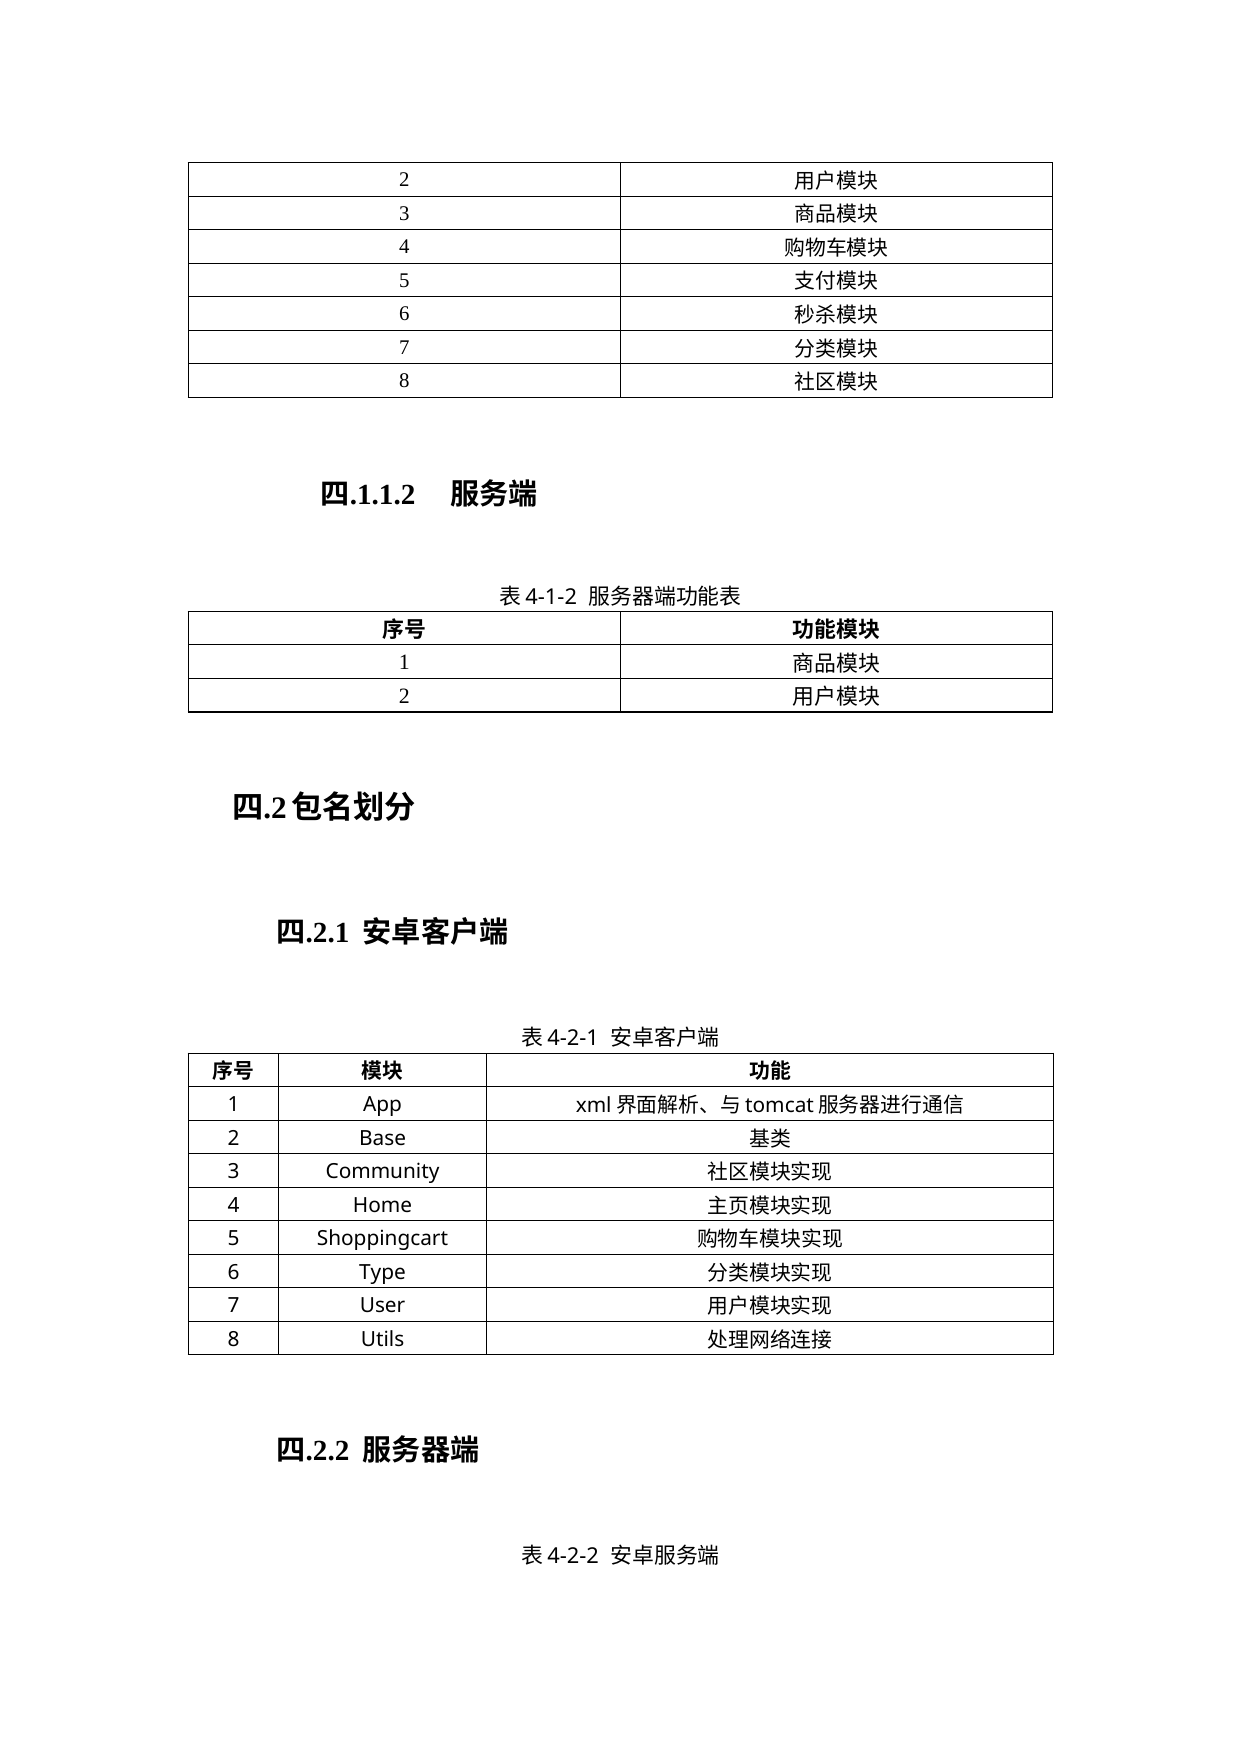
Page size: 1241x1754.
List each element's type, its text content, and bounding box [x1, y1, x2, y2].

table_cell 7 [189, 331, 620, 363]
table_cell 1 [189, 1087, 278, 1119]
table_cell 7 [189, 1288, 278, 1321]
table_cell Base [279, 1121, 486, 1153]
table_cell xml界面解析、与tomcat服务器进行通信 [487, 1087, 1053, 1119]
table_cell Home [279, 1188, 486, 1220]
table_cell 8 [189, 364, 620, 397]
table_cell 5 [189, 1221, 278, 1254]
table_cell 社区模块实现 [487, 1154, 1053, 1187]
table_cell 8 [189, 1322, 278, 1354]
table_cell 2 [189, 1121, 278, 1153]
table_header 序号 [189, 1054, 278, 1086]
table_cell Type [279, 1255, 486, 1287]
table_cell 主页模块实现 [487, 1188, 1053, 1220]
table_cell 购物车模块实现 [487, 1221, 1053, 1254]
table_cell 3 [189, 197, 620, 229]
table_cell 用户模块 [621, 163, 1052, 196]
table_cell 5 [189, 264, 620, 296]
table_cell Community [279, 1154, 486, 1187]
table_cell 社区模块 [621, 364, 1052, 397]
table_cell 支付模块 [621, 264, 1052, 296]
table_header 功能模块 [621, 612, 1052, 644]
subtitle 安卓客户端 [276, 897, 1053, 962]
table_header 序号 [189, 612, 620, 644]
table_cell 商品模块 [621, 197, 1052, 229]
text 表4-2-1 安卓客户端 [187, 1020, 1053, 1052]
table_cell 商品模块 [621, 645, 1052, 678]
table_header 模块 [279, 1054, 486, 1086]
table_cell App [279, 1087, 486, 1119]
text 表4-2-2 安卓服务端 [187, 1538, 1053, 1570]
table_header 功能 [487, 1054, 1053, 1086]
table_cell 2 [189, 679, 620, 711]
subtitle 服务端 [320, 459, 1053, 524]
table_cell 3 [189, 1154, 278, 1187]
table_cell 4 [189, 230, 620, 263]
subtitle 服务器端 [276, 1415, 1053, 1480]
table_cell 基类 [487, 1121, 1053, 1153]
table_cell 用户模块 [621, 679, 1052, 711]
table_cell 处理网络连接 [487, 1322, 1053, 1354]
text 表4-1-2 服务器端功能表 [187, 578, 1053, 611]
table_cell 分类模块 [621, 331, 1052, 363]
table_cell 6 [189, 297, 620, 330]
table_cell Shoppingcart [279, 1221, 486, 1254]
table_cell 购物车模块 [621, 230, 1052, 263]
table_cell 2 [189, 163, 620, 196]
table_cell 4 [189, 1188, 278, 1220]
table_cell Utils [279, 1322, 486, 1354]
table_cell 秒杀模块 [621, 297, 1052, 330]
table_cell 用户模块实现 [487, 1288, 1053, 1321]
subtitle 包名划分 [232, 772, 1053, 837]
table_cell 6 [189, 1255, 278, 1287]
table_cell 1 [189, 645, 620, 678]
table_cell User [279, 1288, 486, 1321]
table_cell 分类模块实现 [487, 1255, 1053, 1287]
